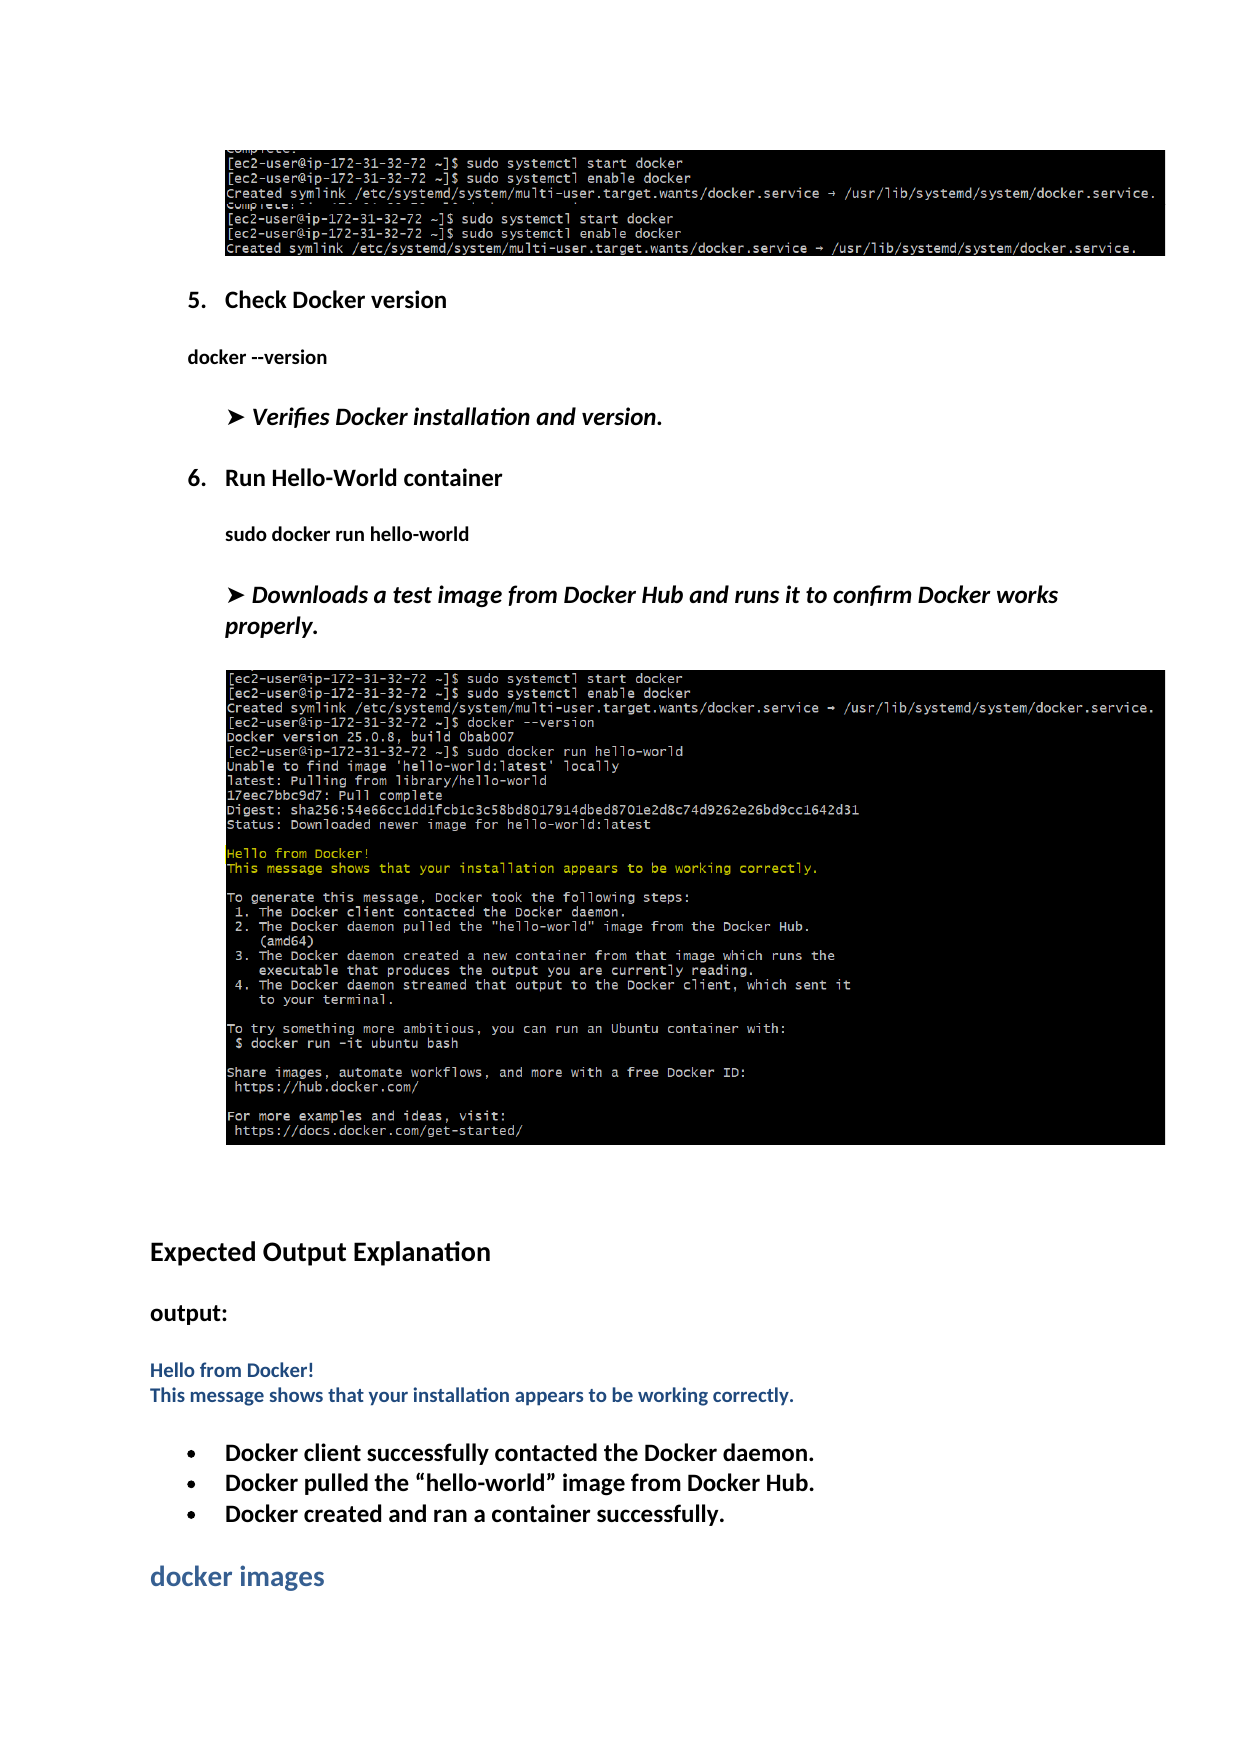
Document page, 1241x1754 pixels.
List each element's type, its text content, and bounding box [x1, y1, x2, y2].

text This message shows that your installation appears to be working correctly. [150, 1382, 1090, 1408]
text Hello from Docker! [150, 1357, 1090, 1382]
text docker images [150, 1558, 1090, 1593]
text Expected Output Explanation [150, 1234, 1090, 1268]
list Run Hello-World container [187, 462, 1090, 492]
list Docker pulled the “hello-world” image from Docker Hub. [187, 1467, 1090, 1498]
picture [225, 150, 1166, 256]
list Docker created and ran a container successfully. [187, 1498, 1090, 1528]
text ➤ Downloads a test image from Docker Hub and runs it to confirm Docker works properly. [225, 576, 1090, 641]
text docker --version [187, 344, 1090, 369]
picture [225, 670, 1166, 1145]
text sudo docker run hello-world [225, 522, 1090, 547]
list Check Docker version [187, 284, 1090, 315]
text output: [150, 1297, 1090, 1328]
list Docker client successfully contacted the Docker daemon. [187, 1437, 1090, 1467]
text ➤ Verifies Docker installation and version. [225, 399, 1090, 433]
